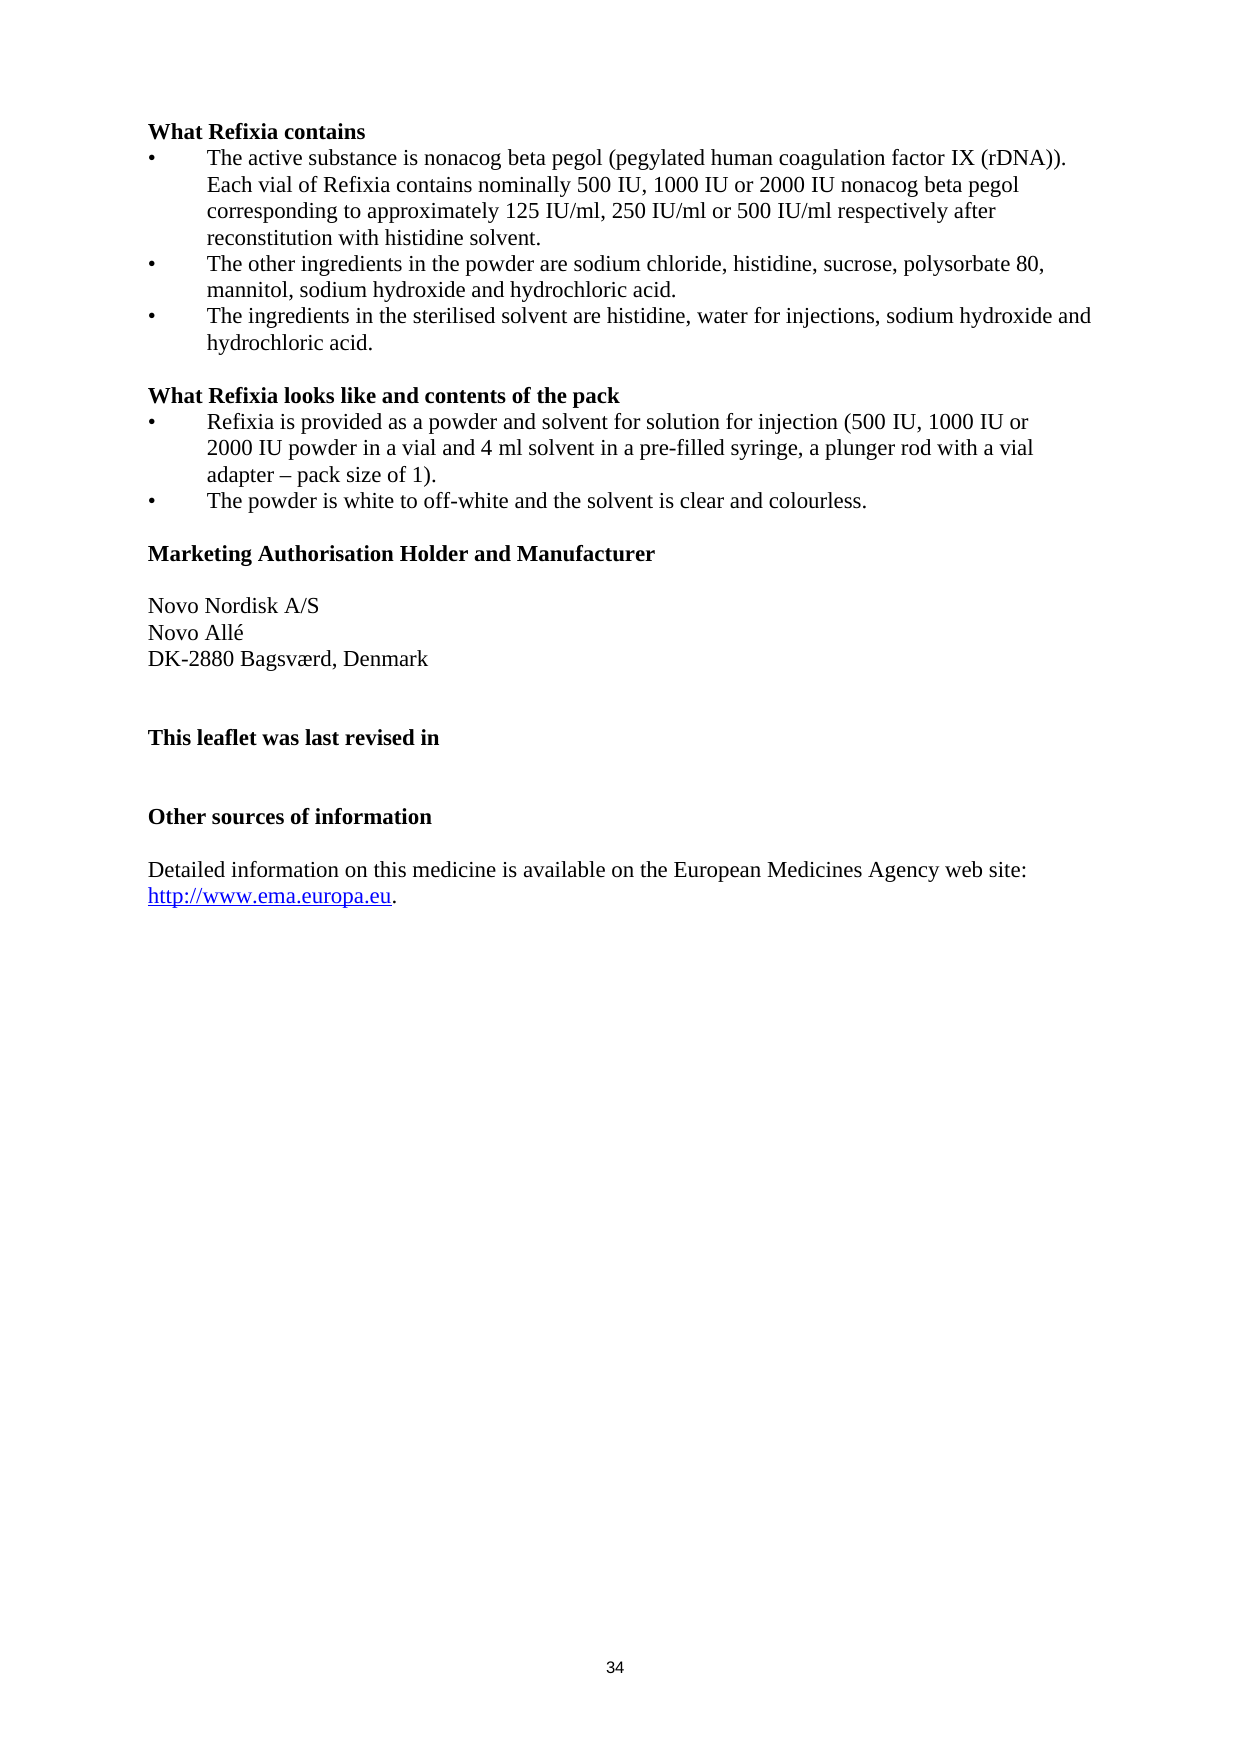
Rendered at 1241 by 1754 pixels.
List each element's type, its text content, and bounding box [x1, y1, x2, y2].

text This leaflet was last revised in [148, 724, 1093, 751]
text Marketing Authorisation Holder and Manufacturer [148, 540, 1093, 566]
text Other sources of information [148, 803, 1093, 830]
text • The ingredients in the sterilised solvent are histidine, water for injections, sodium hydroxide and hydrochloric acid. [148, 303, 1093, 355]
text Novo Nordisk A/S [148, 592, 1093, 619]
text • The active substance is nonacog beta pegol (pegylated human coagulation factor IX (rDNA)). Each vial of Refixia contains nominally 500 IU, 1000 IU or 2000 IU nonacog beta pegol corresponding to approximately 125 IU/ml, 250 IU/ml or 500 IU/ml respectively after reconstitution with histidine solvent. [148, 144, 1093, 250]
text • The powder is white to off-white and the solvent is clear and colourless. [148, 487, 1093, 513]
text DK-2880 Bagsværd, Denmark [148, 645, 1093, 672]
text Novo Allé [148, 619, 1093, 645]
text What Refixia contains [148, 118, 1093, 144]
text • Refixia is provided as a powder and solvent for solution for injection (500 IU, 1000 IU or 2000 IU powder in a vial and 4 ml solvent in a pre-filled syringe, a plunger rod with a vial adapter – pack size of 1). [148, 408, 1093, 487]
text Detailed information on this medicine is available on the European Medicines Agency web site: http://www.ema.europa.eu. [148, 856, 1093, 909]
text • The other ingredients in the powder are sodium chloride, histidine, sucrose, polysorbate 80, mannitol, sodium hydroxide and hydrochloric acid. [148, 250, 1093, 303]
text What Refixia looks like and contents of the pack [148, 382, 1093, 408]
